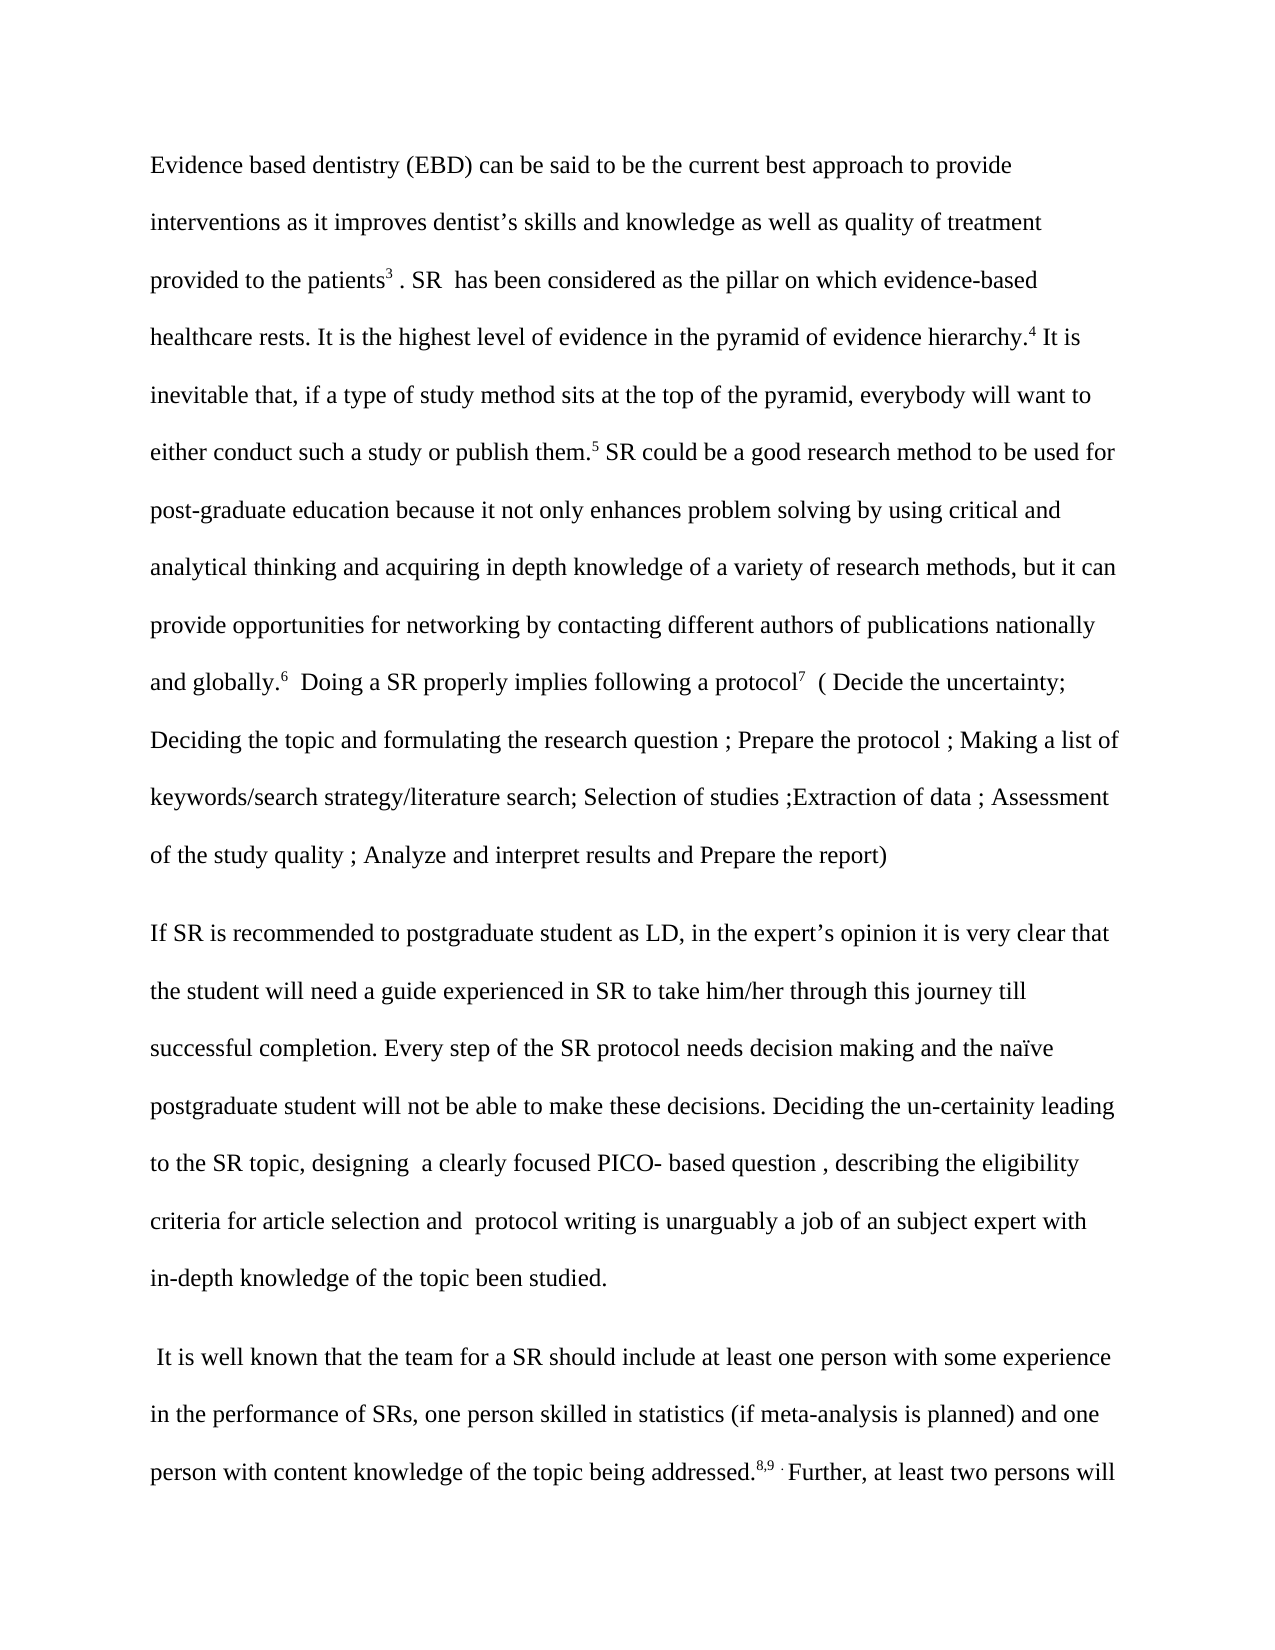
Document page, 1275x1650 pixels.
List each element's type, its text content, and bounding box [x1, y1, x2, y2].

text Evidence based dentistry (EBD) can be said to be the current best approach to provide interventions as it improves dentist’s skills and knowledge as well as quality of treatment provided to the patients3 . SR has been considered as the pillar on which evidence-based healthcare rests. It is the highest level of evidence in the pyramid of evidence hierarchy.4 It is inevitable that, if a type of study method sits at the top of the pyramid, everybody will want to either conduct such a study or publish them.5 SR could be a good research method to be used for post-graduate education because it not only enhances problem solving by using critical and analytical thinking and acquiring in depth knowledge of a variety of research methods, but it can provide opportunities for networking by contacting different authors of publications nationally and globally.6 Doing a SR properly implies following a protocol7 ( Decide the uncertainty; Deciding the topic and formulating the research question ; Prepare the protocol ; Making a list of keywords/search strategy/literature search; Selection of studies ;Extraction of data ; Assessment of the study quality ; Analyze and interpret results and Prepare the report) [150, 150, 1125, 869]
text If SR is recommended to postgraduate student as LD, in the expert’s opinion it is very clear that the student will need a guide experienced in SR to take him/her through this journey till successful completion. Every step of the SR protocol needs decision making and the naïve postgraduate student will not be able to make these decisions. Deciding the un-certainity leading to the SR topic, designing a clearly focused PICO- based question , describing the eligibility criteria for article selection and protocol writing is unarguably a job of an subject expert with in-depth knowledge of the topic been studied. [150, 918, 1125, 1292]
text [150, 1342, 1125, 1485]
